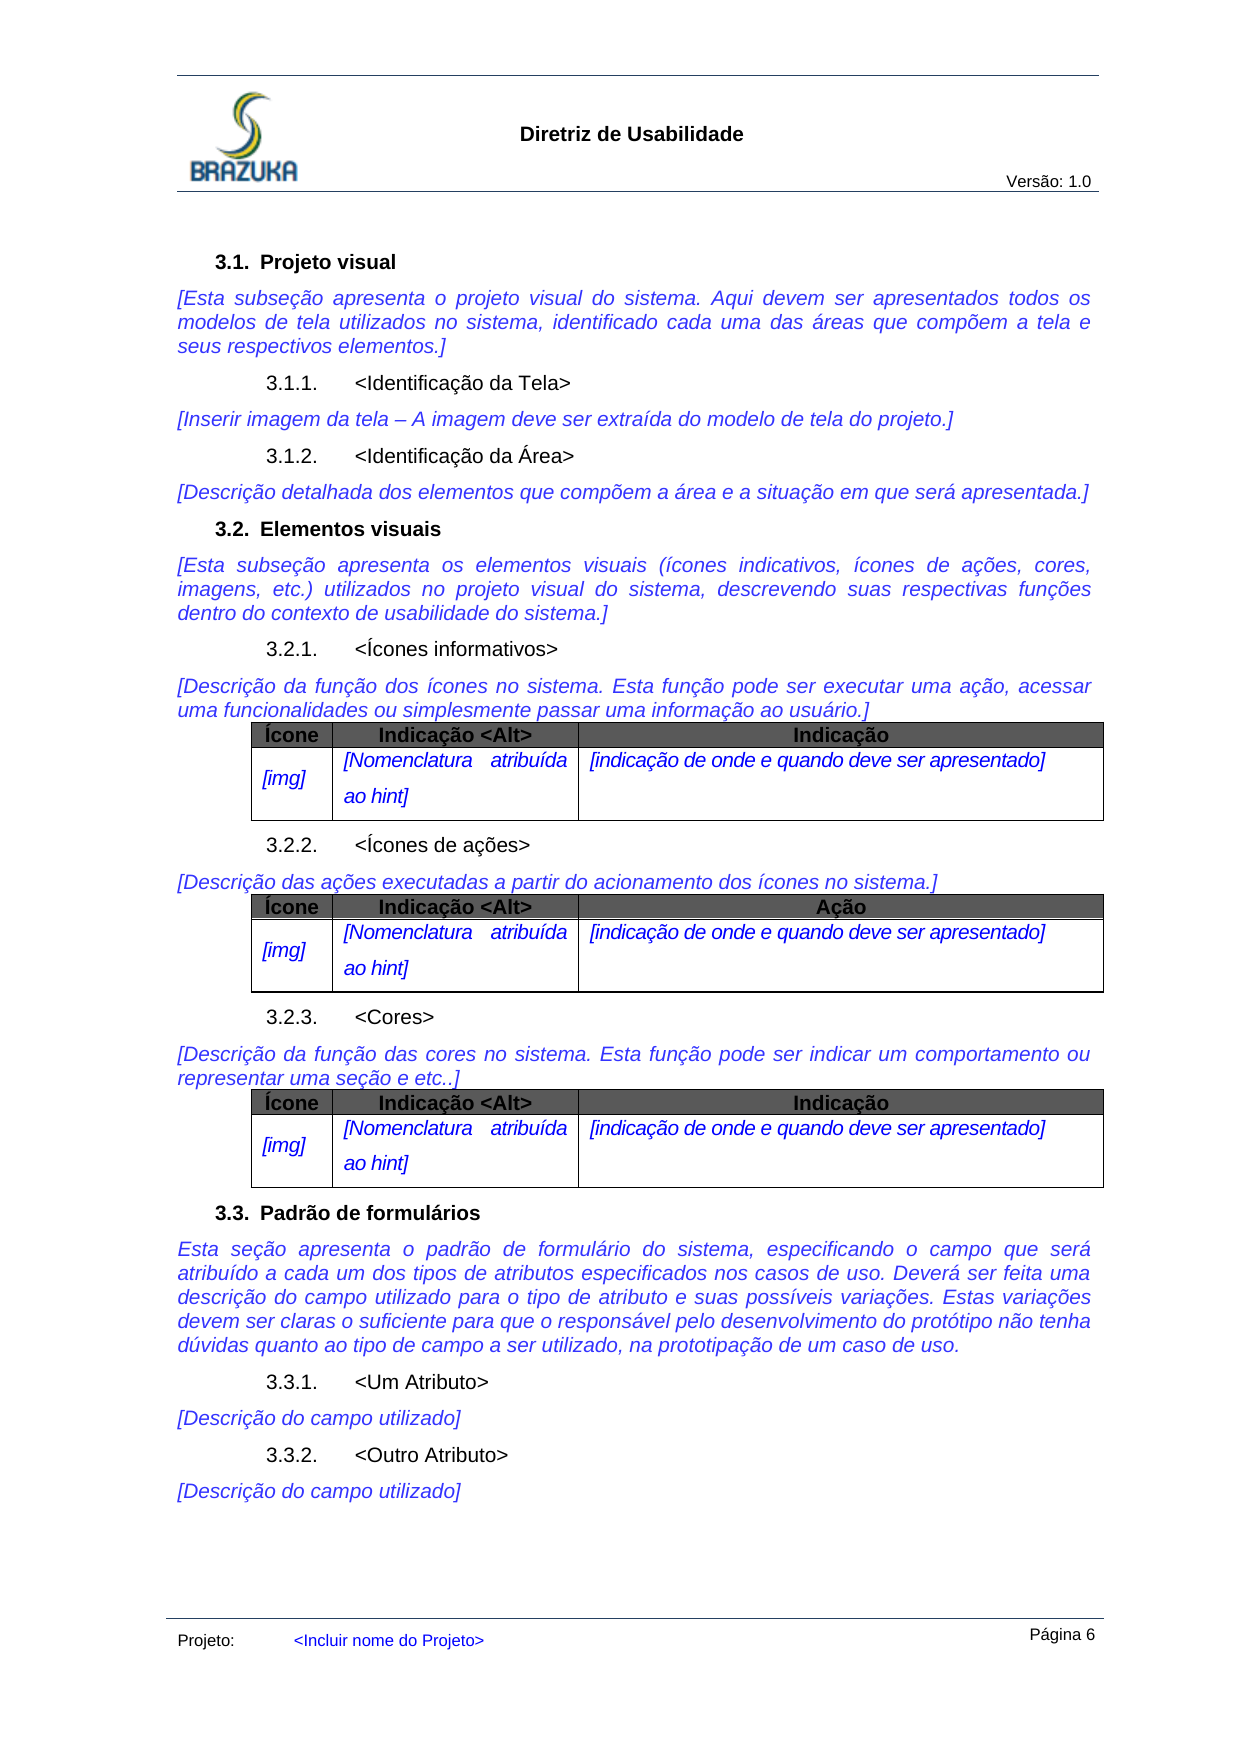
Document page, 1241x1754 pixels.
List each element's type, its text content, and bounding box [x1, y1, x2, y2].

table_cell [indicação de onde e quando deve ser apresentado] [579, 920, 1103, 991]
table_cell [img] [252, 1115, 332, 1187]
table_cell [img] [252, 920, 332, 991]
text [Esta subseção apresenta o projeto visual do sistema. Aqui devem ser apresentados todos os modelos de tela utilizados no sistema, identificado cada uma das áreas que compõem a tela e seus respectivos elementos.] [177, 286, 1092, 358]
text [Descrição das ações executadas a partir do acionamento dos ícones no sistema.] [177, 869, 1092, 893]
list <Outro Atributo> [266, 1442, 1092, 1466]
list <Ícones informativos> [266, 637, 1092, 661]
table_cell [Nomenclatura atribuída ao hint] [333, 920, 578, 991]
text [Descrição da função dos ícones no sistema. Esta função pode ser executar uma ação, acessar uma funcionalidades ou simplesmente passar uma informação ao usuário.] [177, 674, 1092, 722]
table_header Indicação [579, 723, 1103, 747]
list <Ícones de ações> [266, 833, 1092, 857]
list <Identificação da Área> [266, 443, 1092, 467]
list Padrão de formulários [215, 1201, 1092, 1225]
text [Descrição do campo utilizado] [177, 1406, 1092, 1430]
table_header Ícone [252, 895, 332, 918]
list <Identificação da Tela> [266, 371, 1092, 394]
table_header Indicação <Alt> [333, 1090, 578, 1114]
text [Esta subseção apresenta os elementos visuais (ícones indicativos, ícones de ações, cores, imagens, etc.) utilizados no projeto visual do sistema, descrevendo suas respectivas funções dentro do contexto de usabilidade do sistema.] [177, 553, 1092, 625]
text [Inserir imagem da tela – A imagem deve ser extraída do modelo de tela do projeto.] [177, 407, 1092, 431]
text [Descrição do campo utilizado] [177, 1479, 1092, 1503]
table_header Indicação [579, 1090, 1103, 1114]
table_header Ação [579, 895, 1103, 918]
list <Um Atributo> [266, 1369, 1092, 1393]
table_header Ícone [252, 723, 332, 747]
table_header Indicação <Alt> [333, 895, 578, 918]
table_header Indicação <Alt> [333, 723, 578, 747]
table_cell [img] [252, 748, 332, 819]
text Esta seção apresenta o padrão de formulário do sistema, especificando o campo que será atribuído a cada um dos tipos de atributos especificados nos casos de uso. Deverá ser feita uma descrição do campo utilizado para o tipo de atributo e suas possíveis variações. Estas variações devem ser claras o suficiente para que o responsável pelo desenvolvimento do protótipo não tenha dúvidas quanto ao tipo de campo a ser utilizado, na prototipação de um caso de uso. [177, 1237, 1092, 1357]
table_cell [Nomenclatura atribuída ao hint] [333, 1115, 578, 1187]
list <Cores> [266, 1005, 1092, 1029]
table_cell [Nomenclatura atribuída ao hint] [333, 748, 578, 819]
list Projeto visual [215, 250, 1092, 274]
table_cell [indicação de onde e quando deve ser apresentado] [579, 748, 1103, 819]
table_header Ícone [252, 1090, 332, 1114]
list Elementos visuais [215, 516, 1092, 540]
text [Descrição detalhada dos elementos que compõem a área e a situação em que será apresentada.] [177, 480, 1092, 504]
picture [184, 81, 300, 186]
text [Descrição da função das cores no sistema. Esta função pode ser indicar um comportamento ou representar uma seção e etc..] [177, 1041, 1092, 1089]
table_cell [indicação de onde e quando deve ser apresentado] [579, 1115, 1103, 1187]
